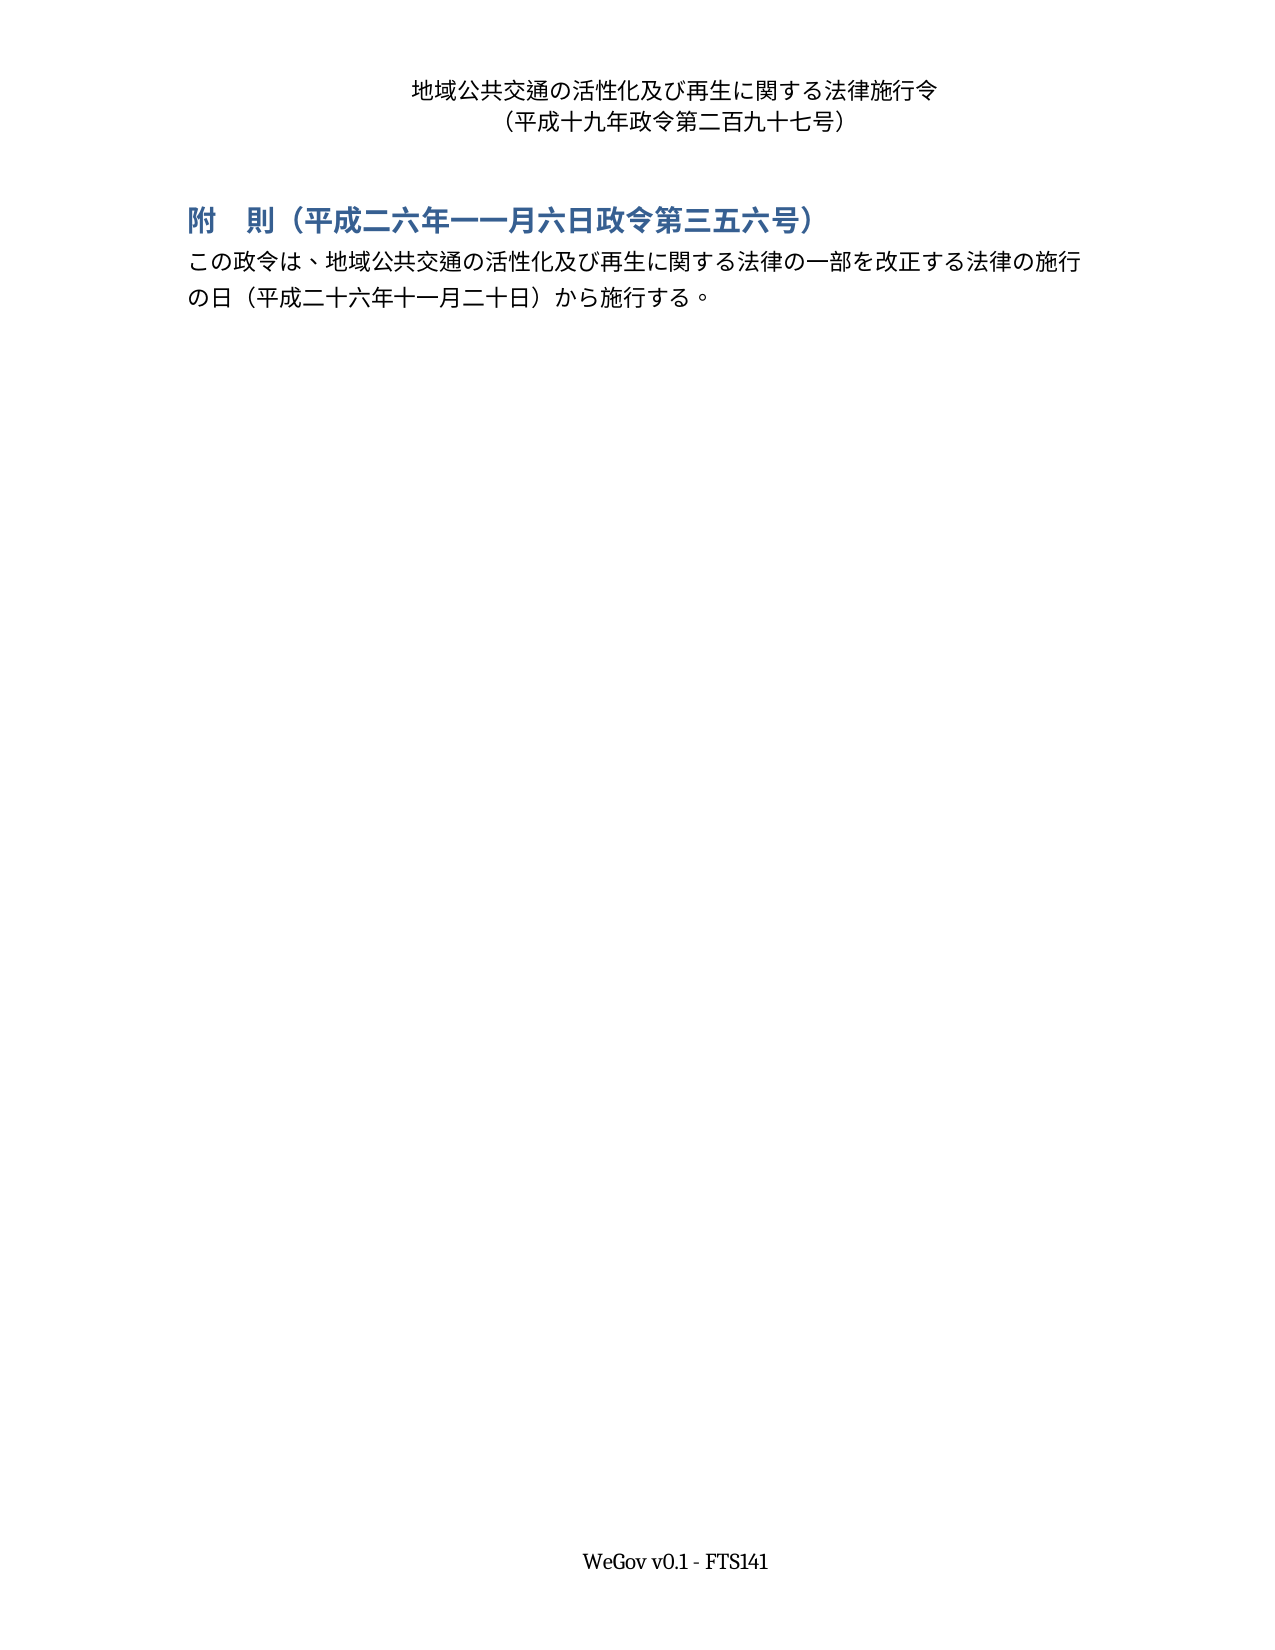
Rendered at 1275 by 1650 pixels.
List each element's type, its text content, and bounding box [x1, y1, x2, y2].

subtitle 附 則（平成二六年一一月六日政令第三五六号） [187, 200, 1087, 240]
text この政令は、地域公共交通の活性化及び再生に関する法律の一部を改正する法律の施行の日（平成二十六年十一月二十日）から施行する。 [187, 246, 1087, 313]
